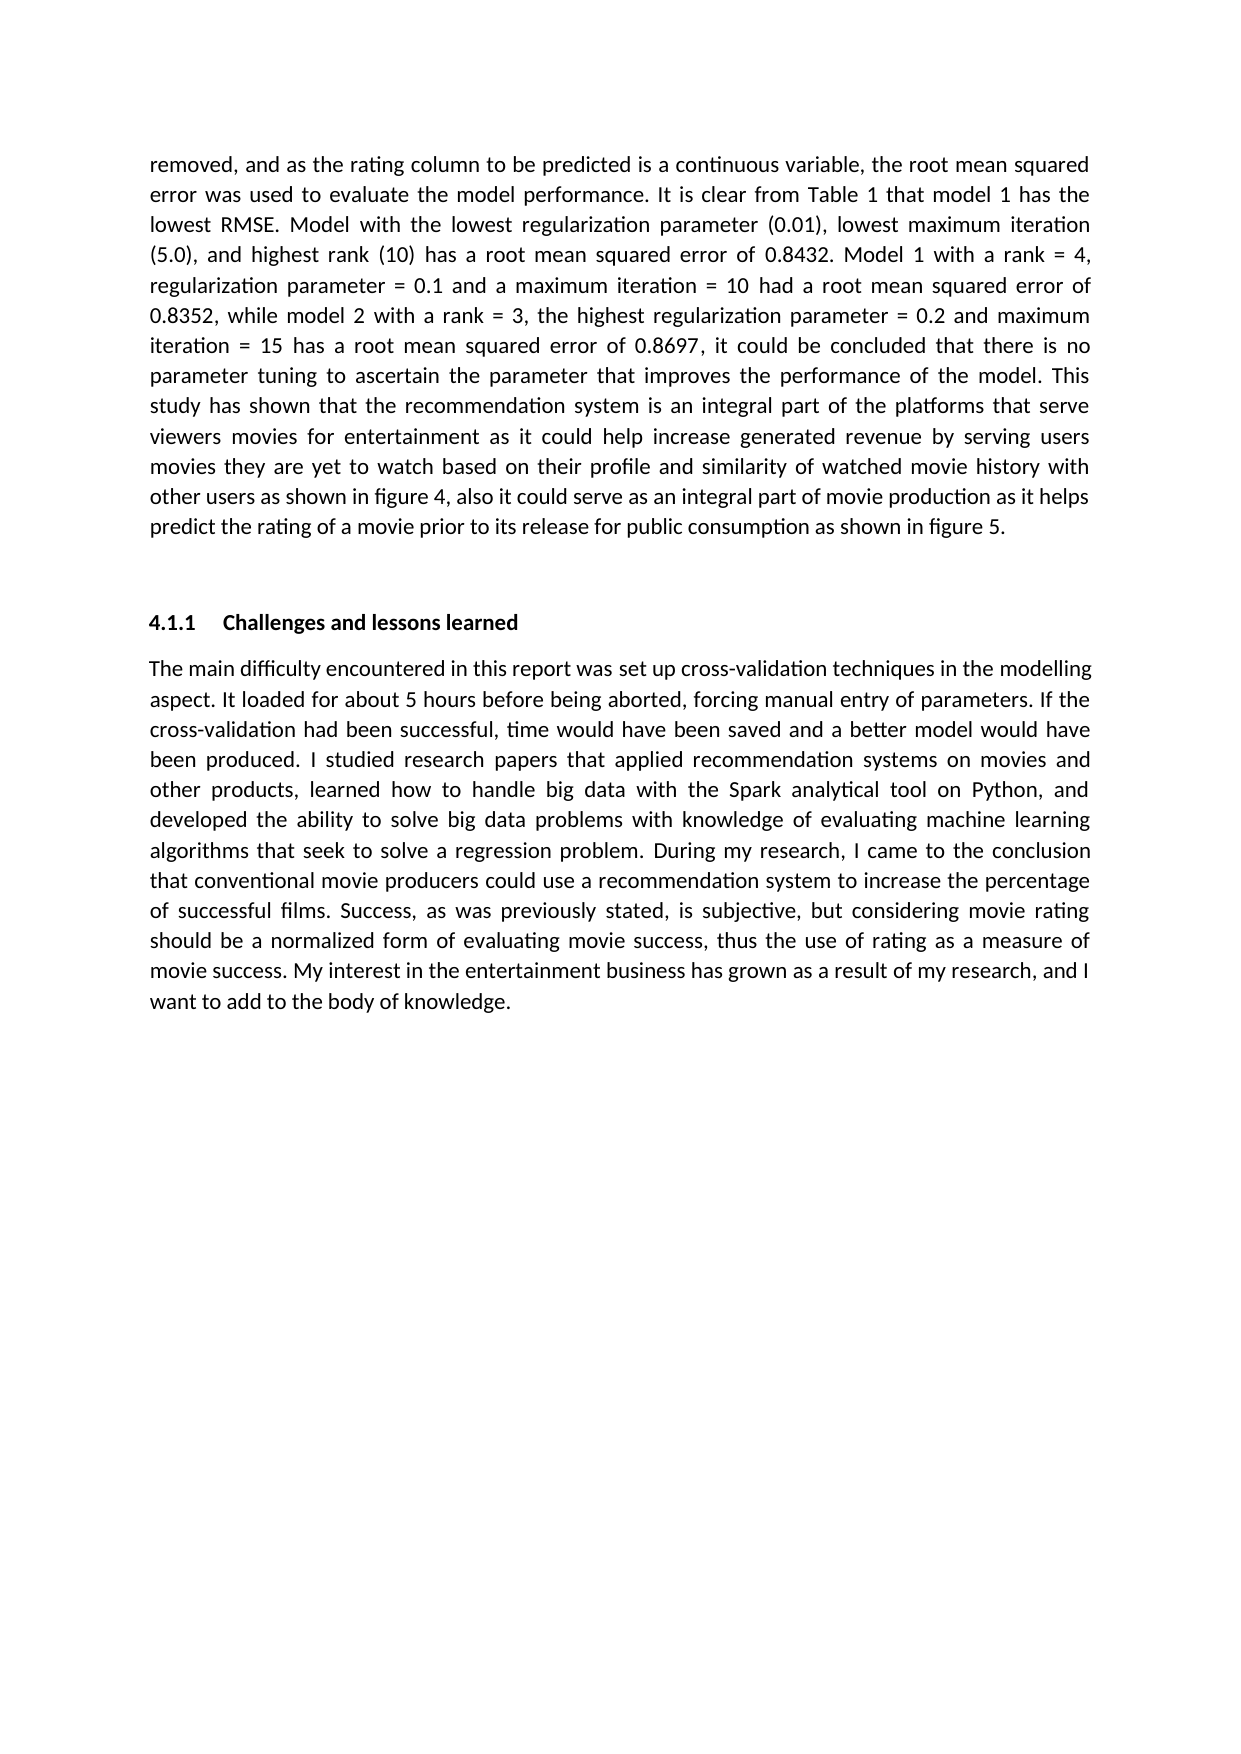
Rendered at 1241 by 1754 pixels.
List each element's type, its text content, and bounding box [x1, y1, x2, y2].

text The main difficulty encountered in this report was set up cross-validation techniques in the modelling aspect. It loaded for about 5 hours before being aborted, forcing manual entry of parameters. If the cross-validation had been successful, time would have been saved and a better model would have been produced. I studied research papers that applied recommendation systems on movies and other products, learned how to handle big data with the Spark analytical tool on Python, and developed the ability to solve big data problems with knowledge of evaluating machine learning algorithms that seek to solve a regression problem. During my research, I came to the conclusion that conventional movie producers could use a recommendation system to increase the percentage of successful films. Success, as was previously stated, is subjective, but considering movie rating should be a normalized form of evaluating movie success, thus the use of rating as a measure of movie success. My interest in the entertainment business has grown as a result of my research, and I want to add to the body of knowledge. [148, 654, 1092, 1015]
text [148, 150, 1092, 541]
subtitle 4.1.1 Challenges and lessons learned [148, 608, 1096, 636]
